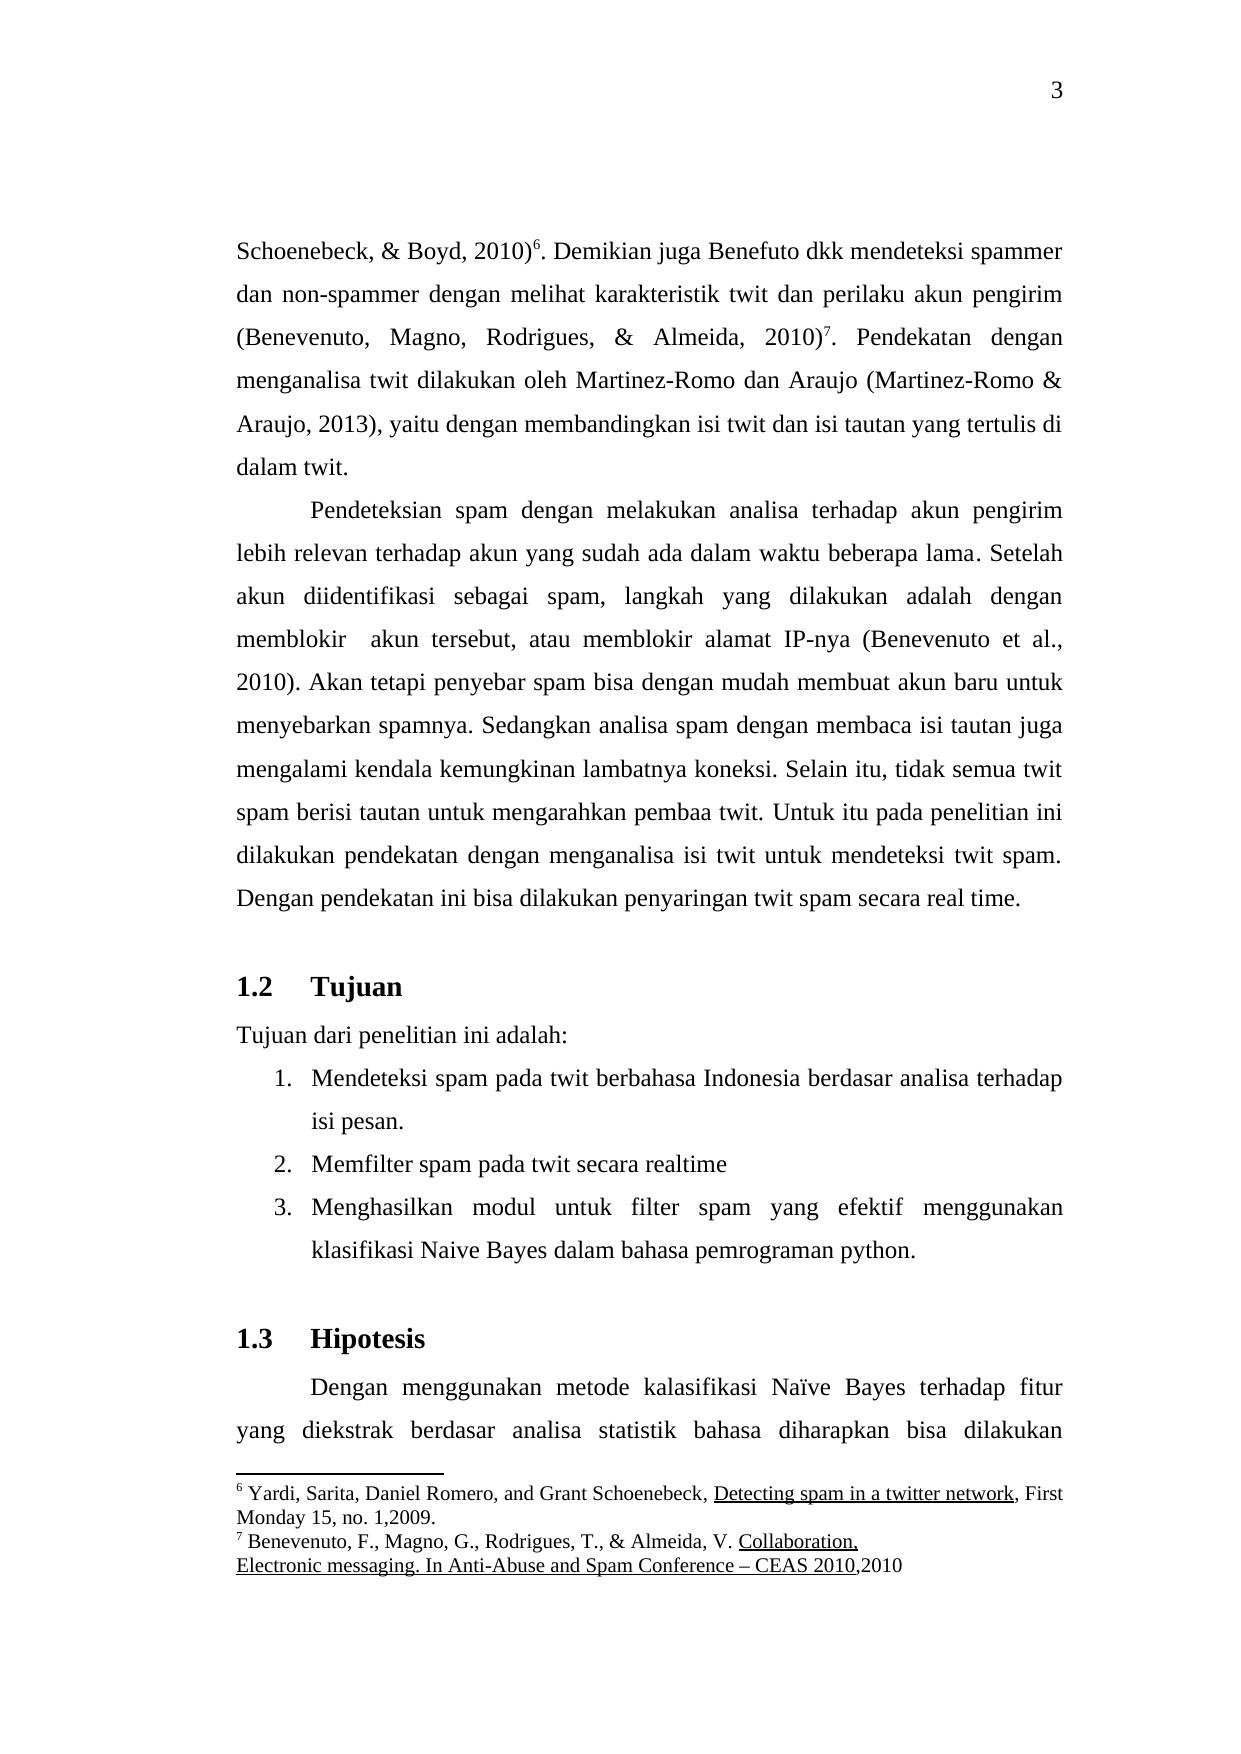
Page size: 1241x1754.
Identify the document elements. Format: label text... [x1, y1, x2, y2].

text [236, 236, 1063, 481]
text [236, 1372, 1063, 1444]
list Menghasilkan modul untuk filter spam yang efektif menggunakan klasifikasi Naive Bayes dalam bahasa pemrograman python. [273, 1192, 1063, 1264]
list Tujuan [236, 969, 1063, 1003]
list Mendeteksi spam pada twit berbahasa Indonesia berdasar analisa terhadap isi pesan. [273, 1063, 1063, 1135]
list Hipotesis [236, 1322, 1063, 1355]
list Memfilter spam pada twit secara realtime [273, 1149, 1063, 1178]
text Pendeteksian spam dengan melakukan analisa terhadap akun pengirim lebih relevan terhadap akun yang sudah ada dalam waktu beberapa lama. Setelah akun diidentifikasi sebagai spam, langkah yang dilakukan adalah dengan memblokir akun tersebut, atau memblokir alamat IP-nya (Benevenuto et al., 2010). Akan tetapi penyebar spam bisa dengan mudah membuat akun baru untuk menyebarkan spamnya. Sedangkan analisa spam dengan membaca isi tautan juga mengalami kendala kemungkinan lambatnya koneksi. Selain itu, tidak semua twit spam berisi tautan untuk mengarahkan pembaa twit. Untuk itu pada penelitian ini dilakukan pendekatan dengan menganalisa isi twit untuk mendeteksi twit spam. Dengan pendekatan ini bisa dilakukan penyaringan twit spam secara real time. [236, 495, 1063, 912]
text Tujuan dari penelitian ini adalah: [236, 1020, 1063, 1048]
